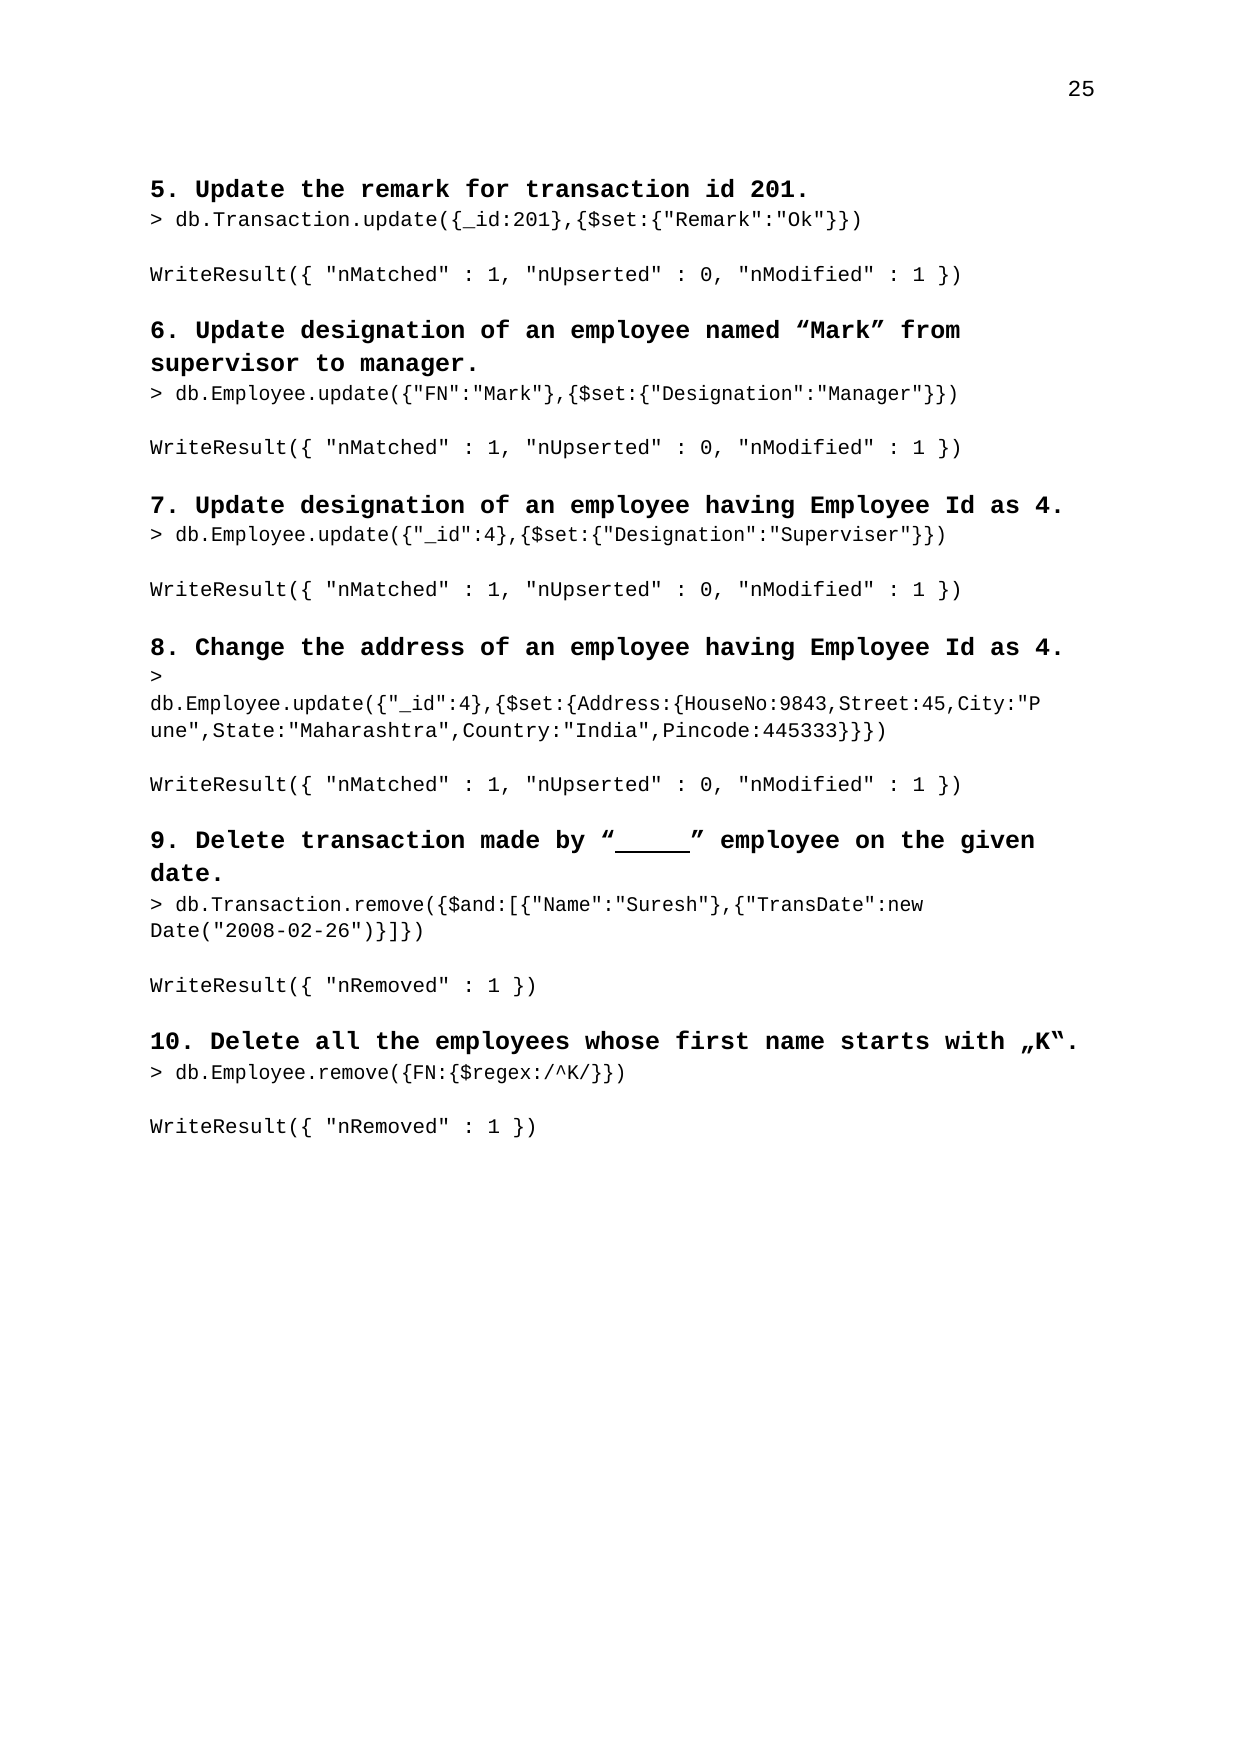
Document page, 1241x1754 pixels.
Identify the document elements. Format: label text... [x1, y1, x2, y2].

subtitle Delete transaction made by “ ” employee on the given date. [150, 828, 1035, 889]
list db.Employee.update({"_id":4},{$set:{"Designation":"Superviser"}}) WriteResult({ "nMatched" : 1, "nUpserted" : 0, "nModified" : 1 }) [150, 524, 988, 602]
subtitle Update the remark for transaction id 201. [150, 176, 1105, 204]
subtitle Update designation of an employee having Employee Id as 4. [150, 492, 1105, 519]
text db.Employee.update({"_id":4},{$set:{Address:{HouseNo:9843,Street:45,City:"P une",State:"Maharashtra",Country:"India",Pincode:445333}}}) [150, 693, 1105, 743]
text WriteResult({ "nMatched" : 1, "nUpserted" : 0, "nModified" : 1 }) [150, 774, 1105, 798]
list db.Transaction.remove({$and:[{"Name":"Suresh"},{"TransDate":new Date("2008-02-26")}]}) [150, 894, 963, 944]
text > [150, 666, 1105, 689]
text WriteResult({ "nRemoved" : 1 }) [150, 974, 1105, 998]
list db.Transaction.update({_id:201},{$set:{"Remark":"Ok"}}) WriteResult({ "nMatched" : 1, "nUpserted" : 0, "nModified" : 1 }) [150, 209, 963, 287]
subtitle Delete all the employees whose first name starts with „K‟. [150, 1028, 1105, 1057]
list db.Employee.update({"FN":"Mark"},{$set:{"Designation":"Manager"}}) WriteResult({ "nMatched" : 1, "nUpserted" : 0, "nModified" : 1 }) [150, 383, 1000, 461]
subtitle Change the address of an employee having Employee Id as 4. [150, 633, 1105, 661]
subtitle Update designation of an employee named “Mark” from supervisor to manager. [150, 318, 960, 379]
list db.Employee.remove({FN:{$regex:/^K/}}) WriteResult({ "nRemoved" : 1 }) [150, 1062, 650, 1140]
